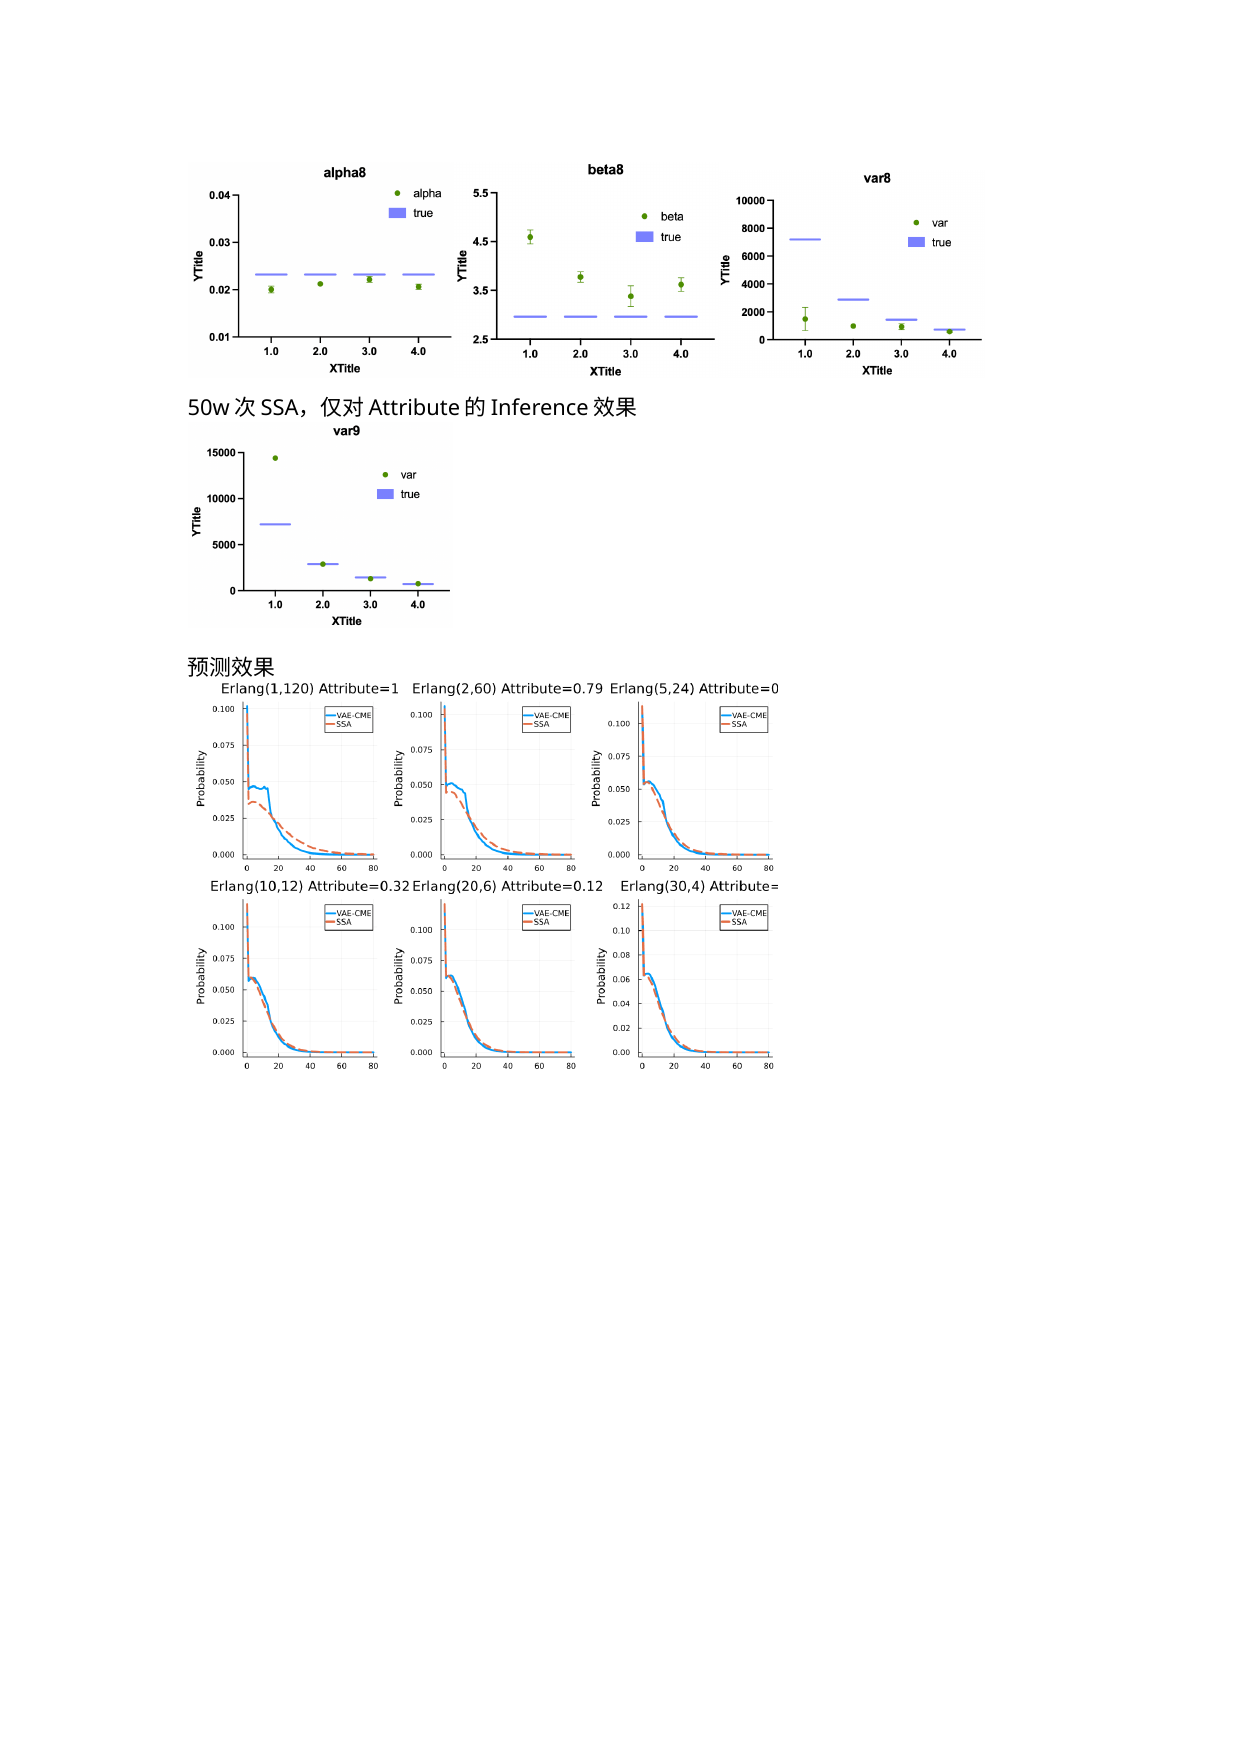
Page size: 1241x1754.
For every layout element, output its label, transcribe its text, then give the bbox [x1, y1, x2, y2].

text 预测效果 [187, 649, 1053, 682]
text 50w次SSA，仅对Attribute的Inference效果 [187, 389, 1053, 422]
picture [187, 682, 778, 1075]
picture [187, 162, 985, 378]
picture [187, 422, 454, 628]
